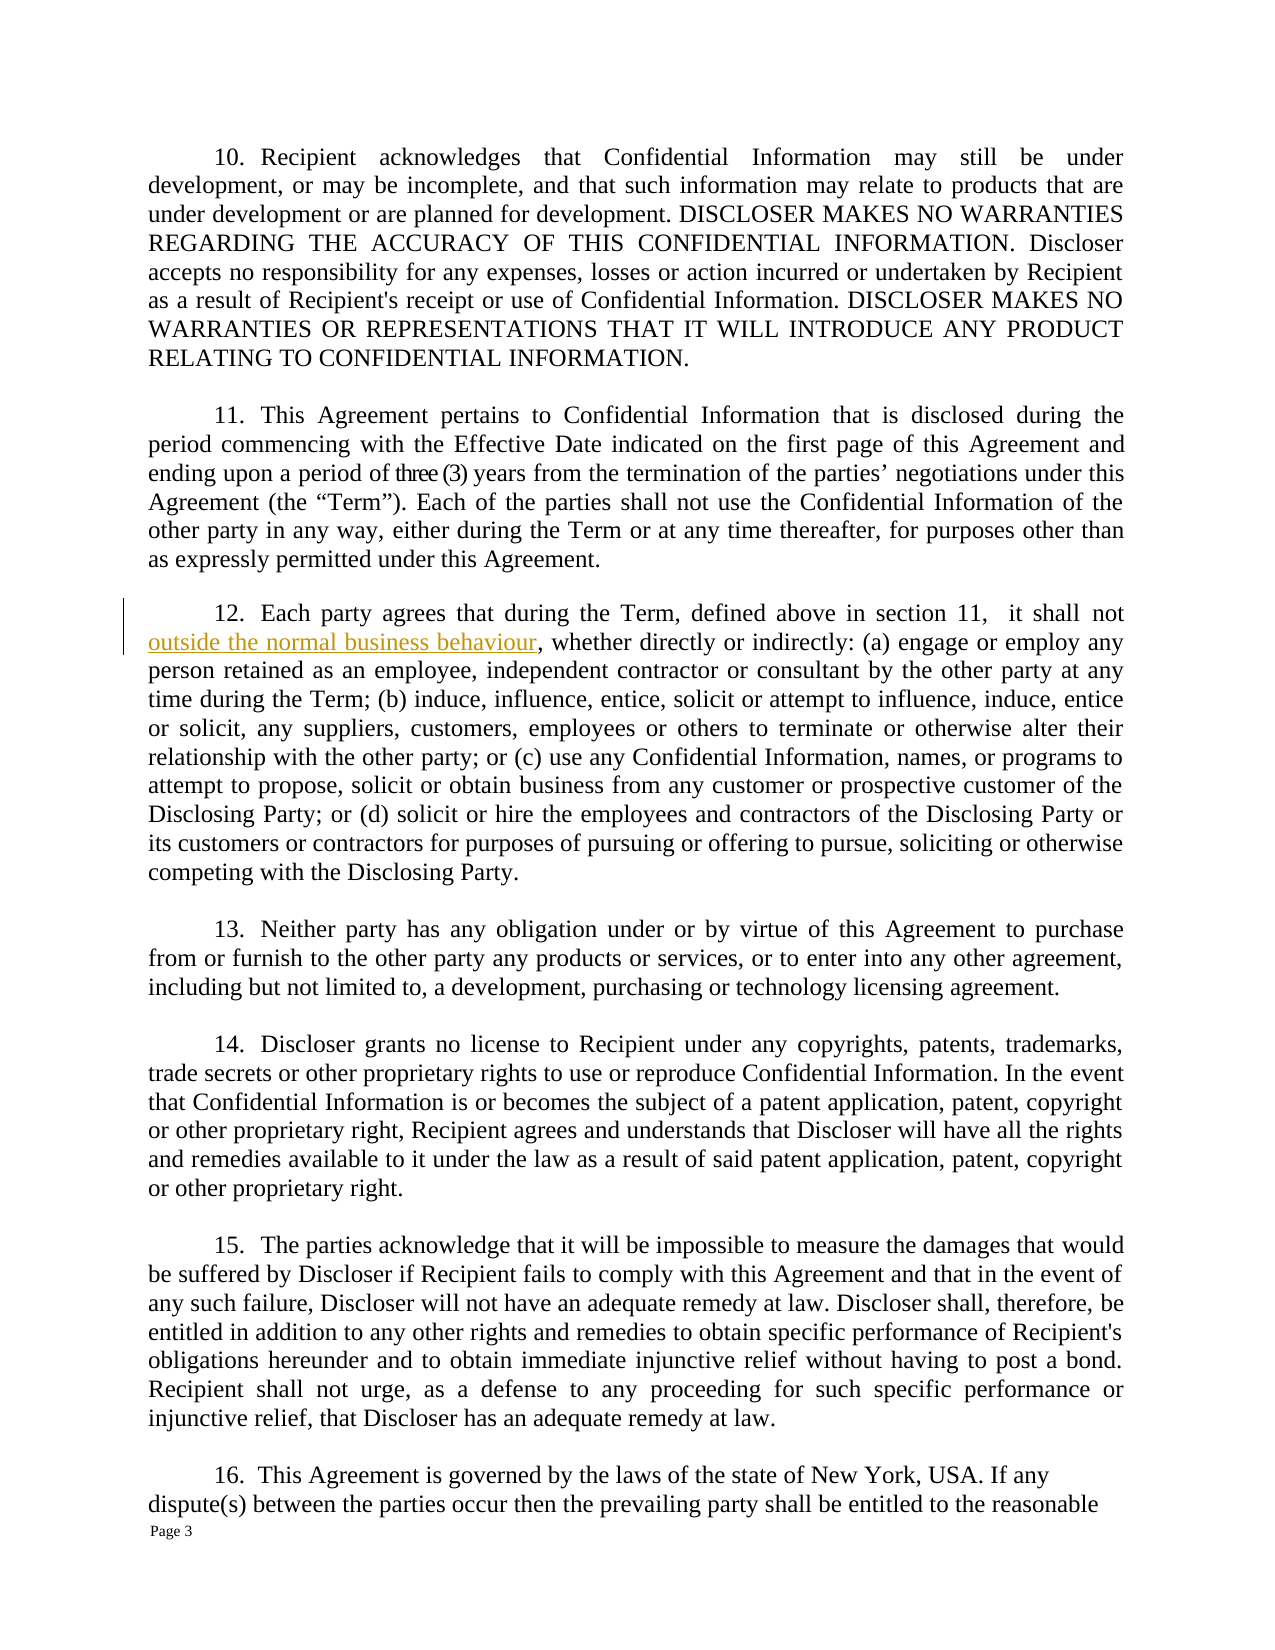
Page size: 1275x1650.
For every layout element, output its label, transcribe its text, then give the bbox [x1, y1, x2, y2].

list Neither party has any obligation under or by virtue of this Agreement to purchase from or furnish to the other party any products or services, or to enter into any other agreement, including but not limited to, a development, purchasing or technology licensing agreement. [148, 914, 1124, 1000]
list Discloser grants no license to Recipient under any copyrights, patents, trademarks, trade secrets or other proprietary rights to use or reproduce Confidential Information. In the event that Confidential Information is or becomes the subject of a patent application, patent, copyright or other proprietary right, Recipient agrees and understands that Discloser will have all the rights and remedies available to it under the law as a result of said patent application, patent, copyright or other proprietary right. [148, 1029, 1124, 1202]
list Recipient acknowledges that Confidential Information may still be under development, or may be incomplete, and that such information may relate to products that are under development or are planned for development. DISCLOSER MAKES NO WARRANTIES REGARDING THE ACCURACY OF THIS CONFIDENTIAL INFORMATION. Discloser accepts no responsibility for any expenses, losses or action incurred or undertaken by Recipient as a result of Recipient's receipt or use of Confidential Information. DISCLOSER MAKES NO WARRANTIES OR REPRESENTATIONS THAT IT WILL INTRODUCE ANY PRODUCT RELATING TO CONFIDENTIAL INFORMATION. [148, 142, 1124, 372]
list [148, 1460, 1123, 1518]
list Each party agrees that during the Term, defined above in section 11, it shall not, whether directly or indirectly: (a) engage or employ any person retained as an employee, independent contractor or consultant by the other party at any time during the Term; (b) induce, influence, entice, solicit or attempt to influence, induce, entice or solicit, any suppliers, customers, employees or others to terminate or otherwise alter their relationship with the other party; or (c) use any Confidential Information, names, or programs to attempt to propose, solicit or obtain business from any customer or prospective customer of the Disclosing Party; or (d) solicit or hire the employees and contractors of the Disclosing Party or its customers or contractors for purposes of pursuing or offering to pursue, soliciting or otherwise competing with the Disclosing Party. [148, 598, 1124, 885]
list This Agreement pertains to Confidential Information that is disclosed during the period commencing with the Effective Date indicated on the first page of this Agreement and ending upon a period of three (3) years from the termination of the parties’ negotiations under this Agreement (the “Term”). Each of the parties shall not use the Confidential Information of the other party in any way, either during the Term or at any time thereafter, for purposes other than as expressly permitted under this Agreement. [148, 400, 1125, 573]
list The parties acknowledge that it will be impossible to measure the damages that would be suffered by Discloser if Recipient fails to comply with this Agreement and that in the event of any such failure, Discloser will not have an adequate remedy at law. Discloser shall, therefore, be entitled in addition to any other rights and remedies to obtain specific performance of Recipient's obligations hereunder and to obtain immediate injunctive relief without having to post a bond. Recipient shall not urge, as a defense to any proceeding for such specific performance or injunctive relief, that Discloser has an adequate remedy at law. [148, 1230, 1124, 1432]
